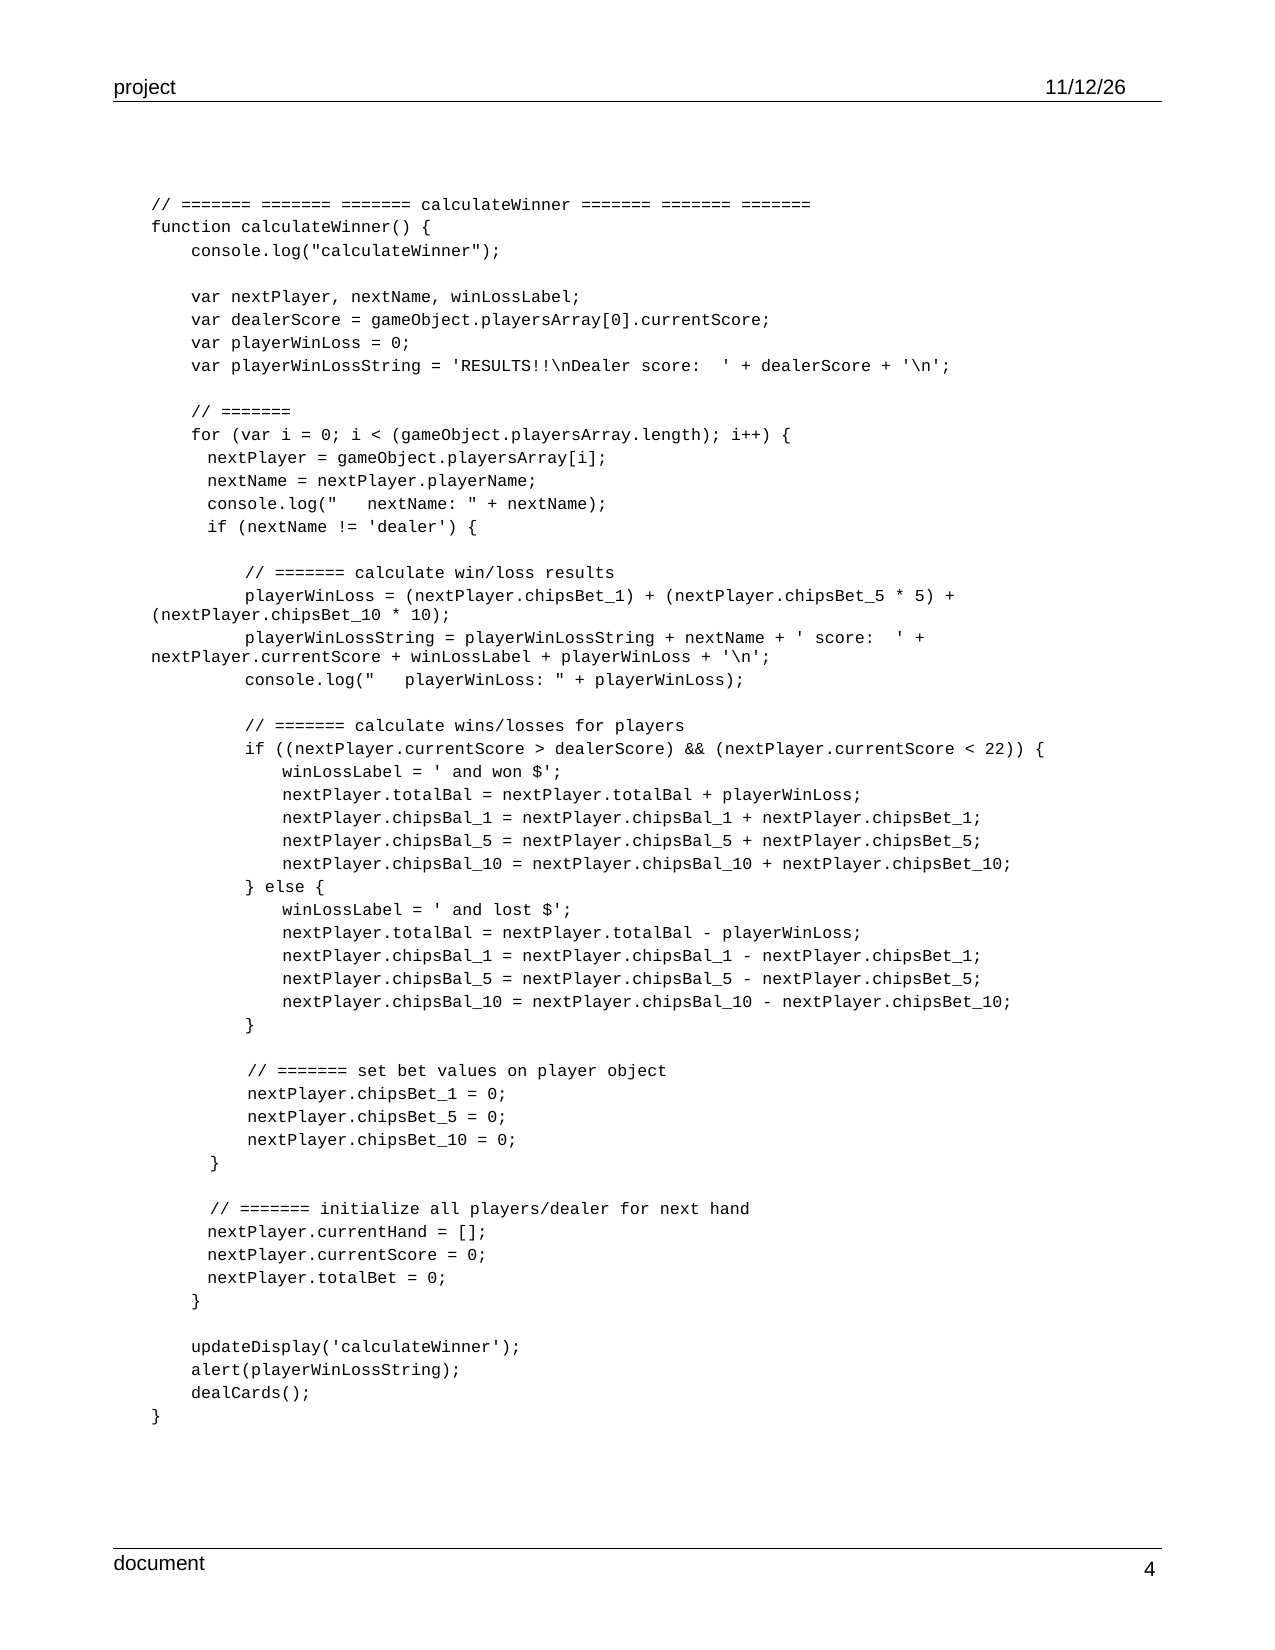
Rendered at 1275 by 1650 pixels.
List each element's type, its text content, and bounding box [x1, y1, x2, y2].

text nextPlayer.totalBet = 0; [132, 1270, 1162, 1288]
text alert(playerWinLossString); [132, 1362, 1162, 1381]
text updateDisplay('calculateWinner'); [132, 1339, 1162, 1358]
text if (nextName != 'dealer') { [132, 518, 1162, 537]
text nextPlayer.chipsBal_1 = nextPlayer.chipsBal_1 + nextPlayer.chipsBet_1; [132, 809, 1162, 828]
text nextPlayer.chipsBal_1 = nextPlayer.chipsBal_1 - nextPlayer.chipsBet_1; [132, 947, 1162, 966]
text } else { [132, 878, 1162, 897]
text nextPlayer.chipsBal_10 = nextPlayer.chipsBal_10 - nextPlayer.chipsBet_10; [132, 993, 1162, 1012]
text nextPlayer.totalBal = nextPlayer.totalBal + playerWinLoss; [132, 786, 1162, 805]
text // ======= calculate wins/losses for players [132, 717, 1162, 736]
text dealCards(); [132, 1385, 1162, 1404]
text if ((nextPlayer.currentScore > dealerScore) && (nextPlayer.currentScore < 22)) { [132, 740, 1162, 759]
text nextPlayer.totalBal = nextPlayer.totalBal - playerWinLoss; [132, 924, 1162, 943]
text nextPlayer.chipsBal_5 = nextPlayer.chipsBal_5 + nextPlayer.chipsBet_5; [132, 832, 1162, 851]
text nextPlayer.chipsBet_5 = 0; [132, 1108, 1162, 1127]
text nextPlayer.currentHand = []; [132, 1224, 1162, 1242]
text nextPlayer.chipsBet_10 = 0; [132, 1132, 1162, 1150]
text var playerWinLoss = 0; [132, 334, 1162, 353]
text // ======= initialize all players/dealer for next hand [132, 1201, 1162, 1219]
text nextPlayer.chipsBal_5 = nextPlayer.chipsBal_5 - nextPlayer.chipsBet_5; [132, 970, 1162, 989]
text playerWinLoss = (nextPlayer.chipsBet_1) + (nextPlayer.chipsBet_5 * 5) + (nextPlayer.chipsBet_10 * 10); [132, 587, 1162, 625]
text nextPlayer.chipsBal_10 = nextPlayer.chipsBal_10 + nextPlayer.chipsBet_10; [132, 855, 1162, 874]
text console.log(" playerWinLoss: " + playerWinLoss); [132, 671, 1162, 690]
text nextPlayer.currentScore = 0; [132, 1247, 1162, 1266]
text // ======= [132, 403, 1162, 422]
text nextPlayer = gameObject.playersArray[i]; [132, 449, 1162, 468]
text console.log("calculateWinner"); [132, 242, 1162, 261]
text } [132, 1408, 1162, 1427]
text } [132, 1016, 1162, 1035]
text // ======= set bet values on player object [132, 1062, 1162, 1081]
text // ======= calculate win/loss results [132, 564, 1162, 583]
text winLossLabel = ' and lost $'; [132, 901, 1162, 920]
text for (var i = 0; i < (gameObject.playersArray.length); i++) { [132, 426, 1162, 445]
text var dealerScore = gameObject.playersArray[0].currentScore; [132, 311, 1162, 330]
text var playerWinLossString = 'RESULTS!!\nDealer score: ' + dealerScore + '\n'; [132, 357, 1162, 376]
text nextName = nextPlayer.playerName; [132, 472, 1162, 491]
text } [132, 1154, 1162, 1173]
text function calculateWinner() { [132, 219, 1162, 238]
text console.log(" nextName: " + nextName); [132, 495, 1162, 514]
text // ======= ======= ======= calculateWinner ======= ======= ======= [132, 196, 1162, 215]
text } [132, 1293, 1162, 1312]
text var nextPlayer, nextName, winLossLabel; [132, 288, 1162, 307]
text playerWinLossString = playerWinLossString + nextName + ' score: ' + nextPlayer.currentScore + winLossLabel + playerWinLoss + '\n'; [132, 629, 1162, 667]
text winLossLabel = ' and won $'; [132, 763, 1162, 782]
text nextPlayer.chipsBet_1 = 0; [132, 1086, 1162, 1104]
